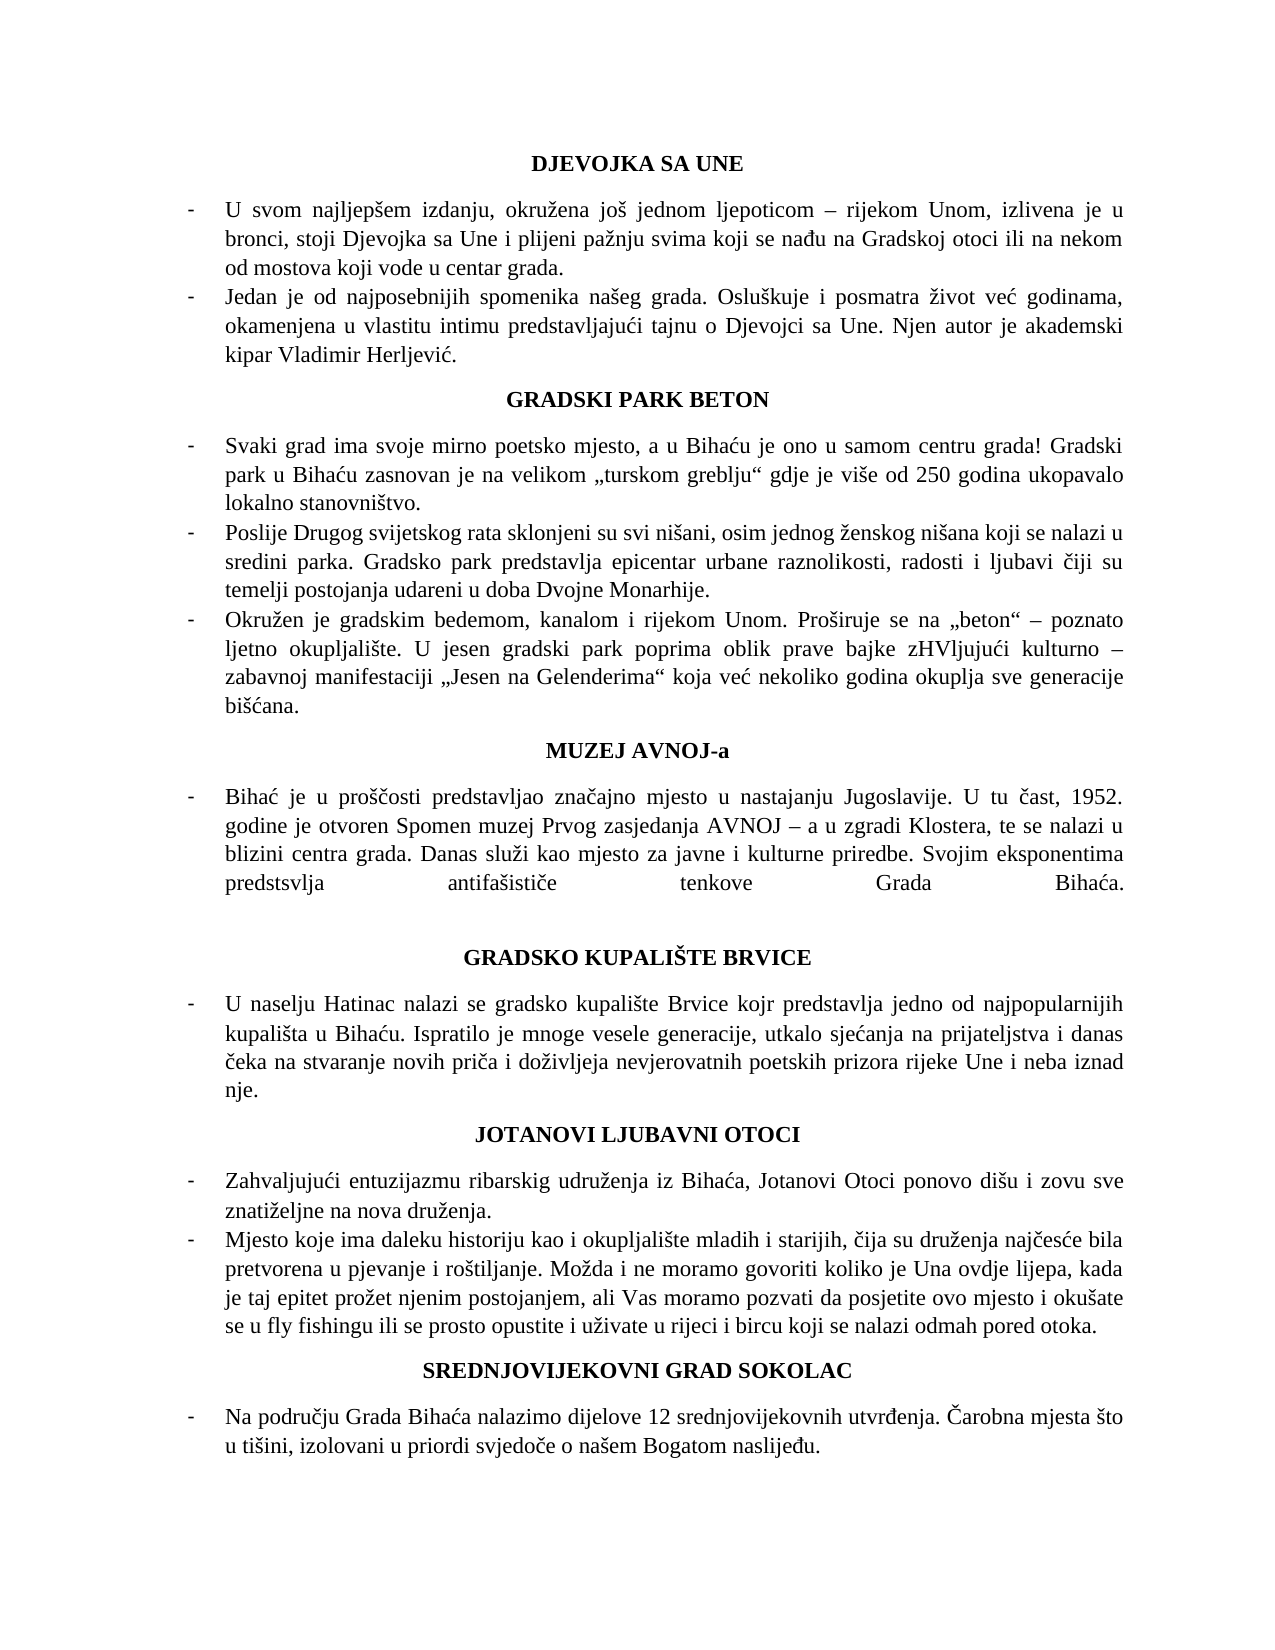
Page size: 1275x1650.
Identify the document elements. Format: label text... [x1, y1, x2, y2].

list Svaki grad ima svoje mirno poetsko mjesto, a u Bihaću je ono u samom centru grada! Gradski park u Bihaću zasnovan je na velikom „turskom greblju“ gdje je više od 250 godina ukopavalo lokalno stanovništvo. [187, 431, 1125, 516]
text GRADSKO KUPALIŠTE BRVICE [150, 944, 1125, 971]
list U svom najljepšem izdanju, okružena još jednom ljepoticom – rijekom Unom, izlivena je u bronci, stoji Djevojka sa Une i plijeni pažnju svima koji se nađu na Gradskoj otoci ili na nekom od mostova koji vode u centar grada. [187, 195, 1125, 280]
text GRADSKI PARK BETON [150, 386, 1125, 412]
text DJEVOJKA SA UNE [150, 150, 1125, 176]
list Mjesto koje ima daleku historiju kao i okupljalište mladih i starijih, čija su druženja najčesće bila pretvorena u pjevanje i roštiljanje. Možda i ne moramo govoriti koliko je Una ovdje lijepa, kada je taj epitet prožet njenim postojanjem, ali Vas moramo pozvati da posjetite ovo mjesto i okušate se u fly fishingu ili se prosto opustite i uživate u rijeci i bircu koji se nalazi odmah pored otoka. [187, 1225, 1125, 1338]
text MUZEJ AVNOJ-a [150, 737, 1125, 763]
list Zahvaljujući entuzijazmu ribarskig udruženja iz Bihaća, Jotanovi Otoci ponovo dišu i zovu sve znatiželjne na nova druženja. [187, 1167, 1125, 1223]
list U naselju Hatinac nalazi se gradsko kupalište Brvice kojr predstavlja jedno od najpopularnijih kupališta u Bihaću. Ispratilo je mnoge vesele generacije, utkalo sjećanja na prijateljstva i danas čeka na stvaranje novih priča i doživljeja nevjerovatnih poetskih prizora rijeke Une i neba iznad nje. [187, 989, 1125, 1103]
list Jedan je od najposebnijih spomenika našeg grada. Osluškuje i posmatra život već godinama, okamenjena u vlastitu intimu predstavljajući tajnu o Djevojci sa Une. Njen autor je akademski kipar Vladimir Herljević. [187, 282, 1125, 367]
list Bihać je u proščosti predstavljao značajno mjesto u nastajanju Jugoslavije. U tu čast, 1952. godine je otvoren Spomen muzej Prvog zasjedanja AVNOJ – a u zgradi Klostera, te se nalazi u blizini centra grada. Danas služi kao mjesto za javne i kulturne priredbe. Svojim eksponentima predstsvlja antifašističe tenkove Grada Bihaća. [187, 782, 1125, 926]
list Na području Grada Bihaća nalazimo dijelove 12 srednjovijekovnih utvrđenja. Čarobna mjesta što u tišini, izolovani u priordi svjedoče o našem Bogatom naslijeđu. [187, 1402, 1125, 1459]
text SREDNJOVIJEKOVNI GRAD SOKOLAC [150, 1357, 1125, 1384]
text JOTANOVI LJUBAVNI OTOCI [150, 1122, 1125, 1148]
list Okružen je gradskim bedemom, kanalom i rijekom Unom. Proširuje se na „beton“ – poznato ljetno okupljalište. U jesen gradski park poprima oblik prave bajke zHVljujući kulturno – zabavnoj manifestaciji „Jesen na Gelenderima“ koja već nekoliko godina okuplja sve generacije bišćana. [187, 605, 1125, 718]
list Poslije Drugog svijetskog rata sklonjeni su svi nišani, osim jednog ženskog nišana koji se nalazi u sredini parka. Gradsko park predstavlja epicentar urbane raznolikosti, radosti i ljubavi čiji su temelji postojanja udareni u doba Dvojne Monarhije. [187, 518, 1125, 603]
